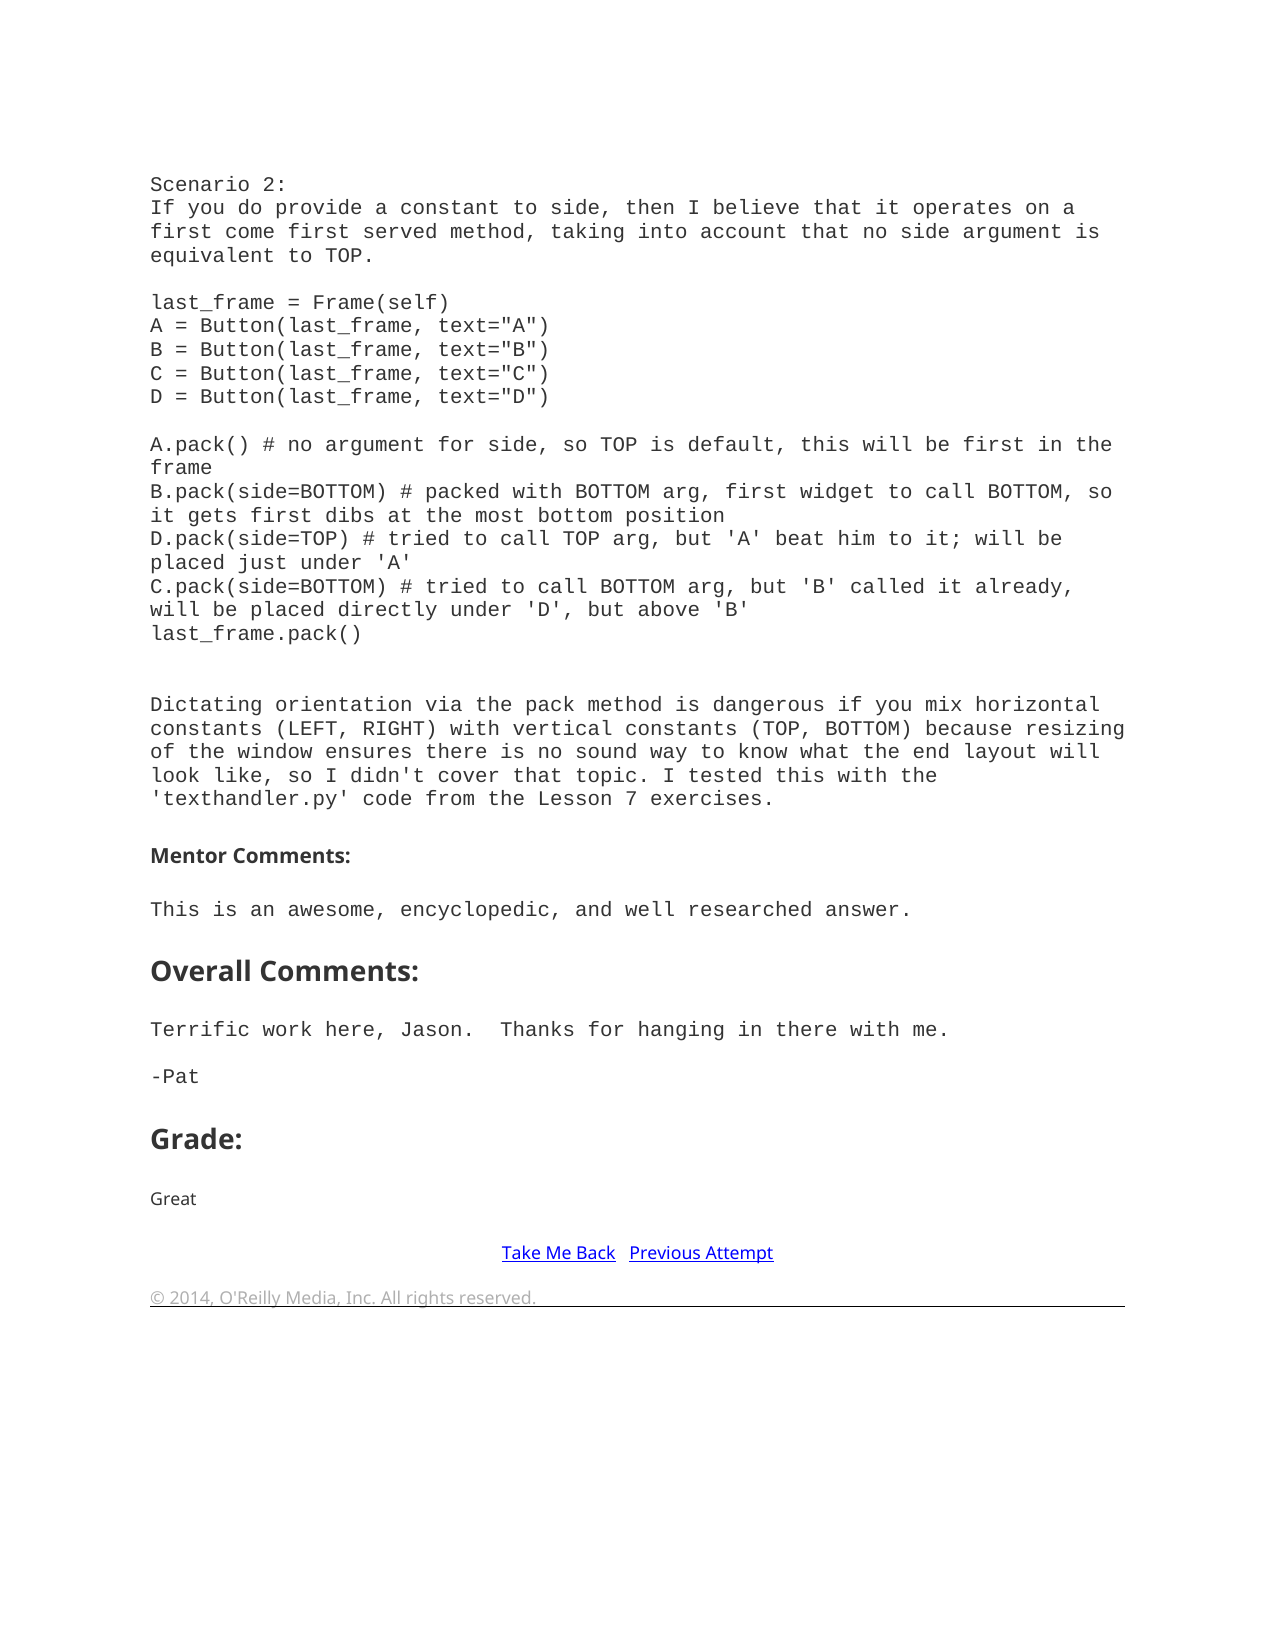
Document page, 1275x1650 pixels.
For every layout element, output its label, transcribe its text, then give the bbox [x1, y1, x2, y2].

text Great [150, 1187, 1125, 1211]
text D = Button(last_frame, text="D") [150, 386, 1125, 410]
text C.pack(side=BOTTOM) # tried to call BOTTOM arg, but 'B' called it already, will be placed directly under 'D', but above 'B' [150, 576, 1125, 623]
text A = Button(last_frame, text="A") [150, 316, 1125, 339]
text D.pack(side=TOP) # tried to call TOP arg, but 'A' beat him to it; will be placed just under 'A' [150, 528, 1125, 576]
text © 2014, O'Reilly Media, Inc. All rights reserved. [150, 1285, 1125, 1306]
text Terrific work here, Jason. Thanks for hanging in there with me. [150, 1019, 1125, 1043]
text A.pack() # no argument for side, so TOP is default, this will be first in the frame [150, 434, 1125, 481]
text Grade: [150, 1119, 1125, 1158]
text B = Button(last_frame, text="B") [150, 339, 1125, 363]
text Scenario 2: [150, 174, 1125, 197]
text Dictating orientation via the pack method is dangerous if you mix horizontal constants (LEFT, RIGHT) with vertical constants (TOP, BOTTOM) because resizing of the window ensures there is no sound way to know what the end layout will look like, so I didn't cover that topic. I tested this with the 'texthandler.py' code from the Lesson 7 exercises. [150, 694, 1125, 812]
text B.pack(side=BOTTOM) # packed with BOTTOM arg, first widget to call BOTTOM, so it gets first dibs at the most bottom position [150, 481, 1125, 528]
text last_frame.pack() [150, 623, 1125, 647]
text -Pat [150, 1066, 1125, 1090]
text last_frame = Frame(self) [150, 292, 1125, 316]
text Overall Comments: [150, 952, 1125, 990]
text Mentor Comments: [150, 841, 1125, 870]
text Take Me Back Previous Attempt [150, 1240, 1125, 1264]
text This is an awesome, encyclopedic, and well researched answer. [150, 899, 1125, 922]
text C = Button(last_frame, text="C") [150, 363, 1125, 386]
text If you do provide a constant to side, then I believe that it operates on a first come first served method, taking into account that no side argument is equivalent to TOP. [150, 197, 1125, 268]
